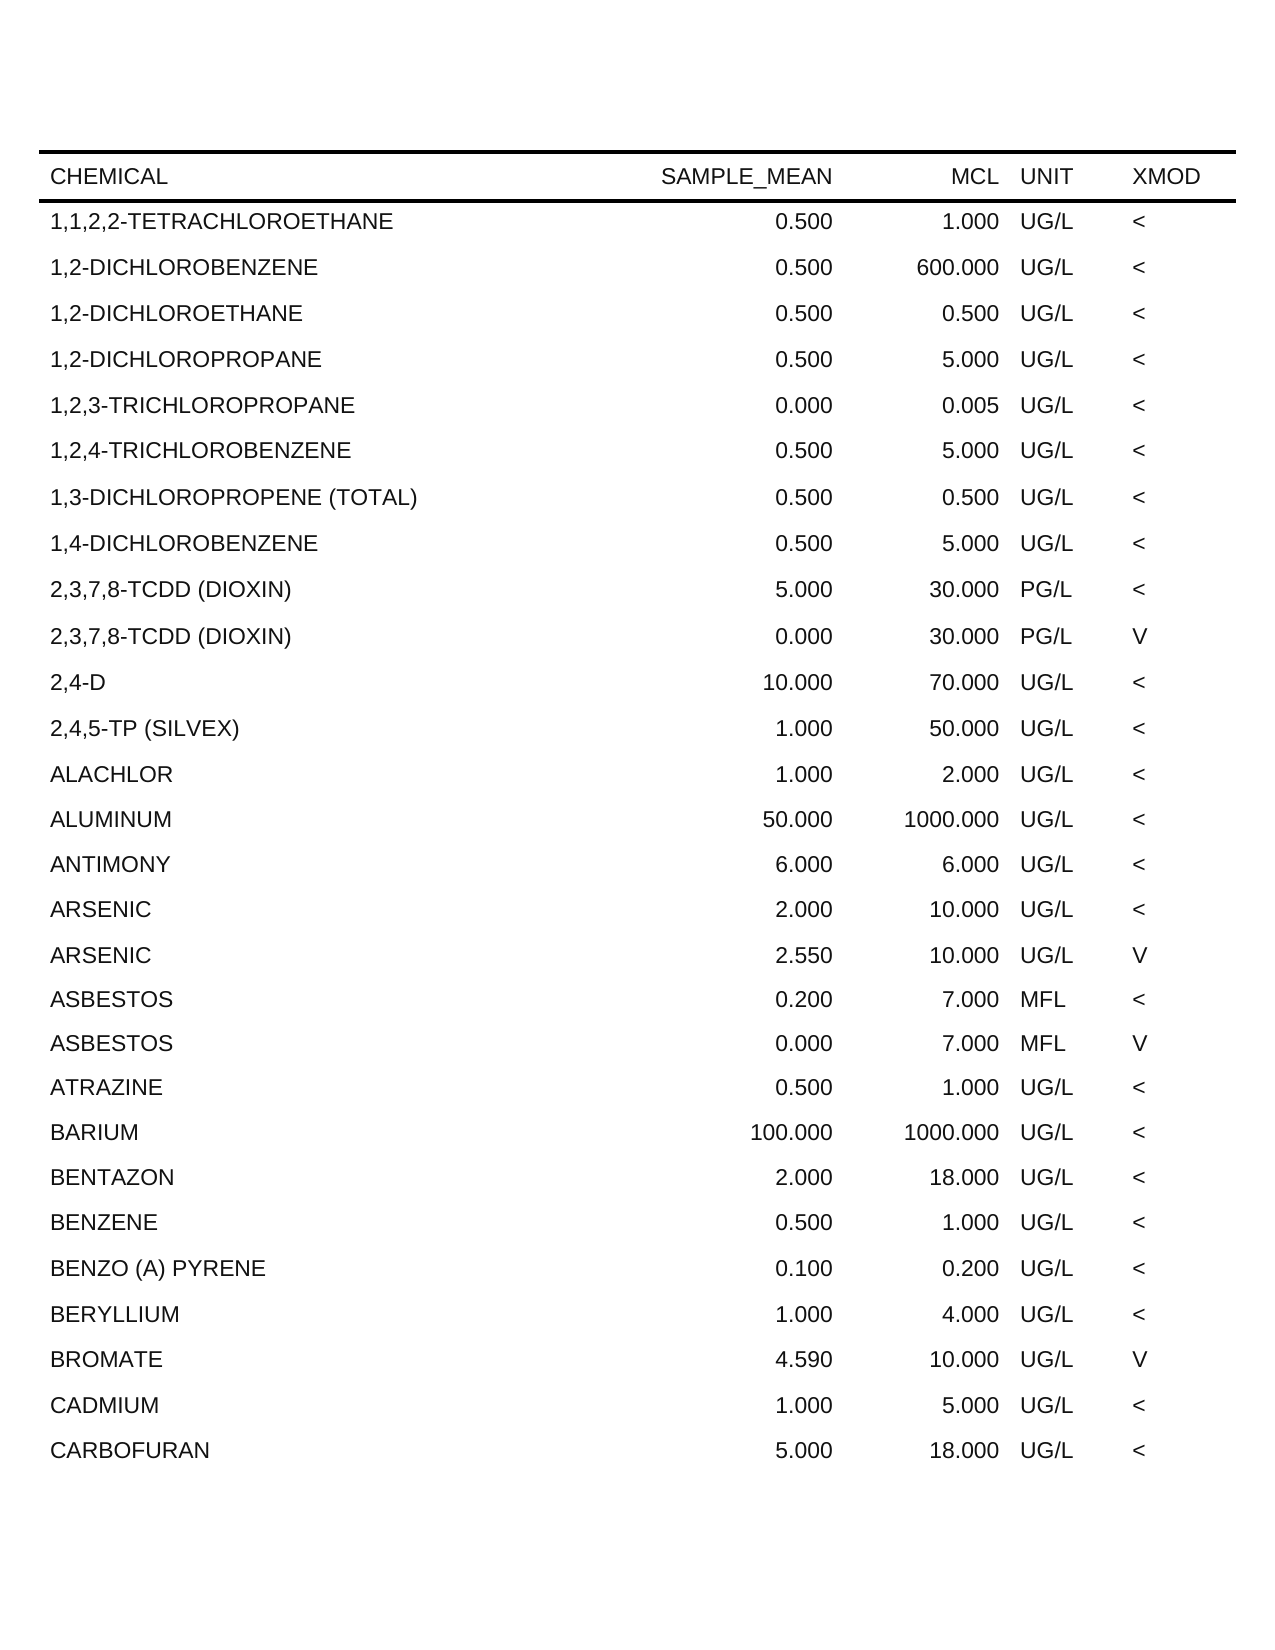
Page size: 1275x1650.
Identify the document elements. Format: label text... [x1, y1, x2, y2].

table_cell 2.000 [843, 751, 1009, 797]
table_cell ALACHLOR [39, 751, 631, 797]
table_cell UG/L [1010, 520, 1122, 566]
table_cell 100.000 [631, 1110, 843, 1155]
table_cell < [1122, 705, 1236, 751]
table_cell < [1122, 1110, 1236, 1155]
table_cell BERYLLIUM [39, 1292, 631, 1337]
table_cell 0.005 [843, 382, 1009, 428]
table_cell UG/L [1010, 244, 1122, 290]
table_cell 7.000 [843, 1021, 1009, 1064]
table_cell 2,3,7,8-TCDD (DIOXIN) [39, 613, 631, 659]
table_cell 4.590 [631, 1337, 843, 1382]
table_cell 10.000 [631, 659, 843, 705]
table_cell 5.000 [843, 336, 1009, 382]
table_cell < [1122, 1382, 1236, 1427]
table_cell 600.000 [843, 244, 1009, 290]
table_cell 2,4,5-TP (SILVEX) [39, 705, 631, 751]
table_cell UG/L [1010, 842, 1122, 887]
table_cell 5.000 [843, 1382, 1009, 1427]
table_cell V [1122, 1021, 1236, 1064]
table_cell MFL [1010, 978, 1122, 1021]
table_cell UG/L [1010, 797, 1122, 842]
table_cell UG/L [1010, 659, 1122, 705]
table_cell BENTAZON [39, 1155, 631, 1200]
table_cell 0.000 [631, 382, 843, 428]
table_cell < [1122, 659, 1236, 705]
table_cell 30.000 [843, 613, 1009, 659]
table_cell CARBOFURAN [39, 1428, 631, 1473]
table_cell < [1122, 336, 1236, 382]
table_cell 1,2-DICHLOROPROPANE [39, 336, 631, 382]
table_cell 2.000 [631, 887, 843, 932]
table_cell ANTIMONY [39, 842, 631, 887]
table_cell ATRAZINE [39, 1064, 631, 1109]
table_cell UG/L [1010, 1428, 1122, 1473]
table_cell 10.000 [843, 932, 1009, 977]
table_cell < [1122, 1245, 1236, 1292]
table_cell PG/L [1010, 613, 1122, 659]
table_cell 0.100 [631, 1245, 843, 1292]
table_cell 0.500 [631, 520, 843, 566]
table_cell UG/L [1010, 1064, 1122, 1109]
table_cell UG/L [1010, 1155, 1122, 1200]
table_cell 0.200 [843, 1245, 1009, 1292]
table_header SAMPLE_MEAN [631, 154, 843, 198]
table_cell UG/L [1010, 428, 1122, 473]
table_cell 0.500 [631, 203, 843, 244]
table_cell 0.500 [631, 290, 843, 336]
table_cell 1,2-DICHLOROETHANE [39, 290, 631, 336]
table_cell < [1122, 1428, 1236, 1473]
table_cell 1,2,3-TRICHLOROPROPANE [39, 382, 631, 428]
table_cell < [1122, 751, 1236, 797]
table_cell 6.000 [631, 842, 843, 887]
table_cell UG/L [1010, 203, 1122, 244]
table_cell 1.000 [631, 1382, 843, 1427]
table_cell ALUMINUM [39, 797, 631, 842]
table_cell V [1122, 932, 1236, 977]
table_cell < [1122, 382, 1236, 428]
table_cell UG/L [1010, 1245, 1122, 1292]
table_cell 4.000 [843, 1292, 1009, 1337]
table_cell 0.500 [631, 1064, 843, 1109]
table_cell UG/L [1010, 382, 1122, 428]
table_cell 1.000 [631, 1292, 843, 1337]
table_cell 1.000 [631, 751, 843, 797]
table_cell < [1122, 887, 1236, 932]
table_cell 2,3,7,8-TCDD (DIOXIN) [39, 566, 631, 612]
table_cell 0.500 [631, 428, 843, 473]
table_cell < [1122, 203, 1236, 244]
table_cell UG/L [1010, 336, 1122, 382]
table_cell 50.000 [843, 705, 1009, 751]
table_cell 0.000 [631, 1021, 843, 1064]
table_cell ARSENIC [39, 932, 631, 977]
table_cell 18.000 [843, 1155, 1009, 1200]
table_cell 50.000 [631, 797, 843, 842]
table_cell 30.000 [843, 566, 1009, 612]
table_cell < [1122, 520, 1236, 566]
table_cell UG/L [1010, 1200, 1122, 1245]
table_cell UG/L [1010, 1337, 1122, 1382]
table_cell UG/L [1010, 290, 1122, 336]
table_cell < [1122, 244, 1236, 290]
table_cell 1.000 [631, 705, 843, 751]
table_cell PG/L [1010, 566, 1122, 612]
table_cell 10.000 [843, 1337, 1009, 1382]
table_cell CADMIUM [39, 1382, 631, 1427]
table_cell < [1122, 474, 1236, 520]
table_header UNIT [1010, 154, 1122, 198]
table_cell UG/L [1010, 1382, 1122, 1427]
table_cell 0.500 [843, 290, 1009, 336]
table_cell UG/L [1010, 474, 1122, 520]
table_header MCL [843, 154, 1009, 198]
table_cell 1,2,4-TRICHLOROBENZENE [39, 428, 631, 473]
table_cell 1,3-DICHLOROPROPENE (TOTAL) [39, 474, 631, 520]
table_cell 0.500 [631, 244, 843, 290]
table_cell ARSENIC [39, 887, 631, 932]
table_cell MFL [1010, 1021, 1122, 1064]
table_cell < [1122, 978, 1236, 1021]
table_cell 10.000 [843, 887, 1009, 932]
table_cell 1.000 [843, 1200, 1009, 1245]
table_cell < [1122, 290, 1236, 336]
table_cell 0.000 [631, 613, 843, 659]
table_cell BENZENE [39, 1200, 631, 1245]
table_cell < [1122, 1200, 1236, 1245]
table_cell ASBESTOS [39, 1021, 631, 1064]
table_cell 0.500 [631, 336, 843, 382]
table_cell UG/L [1010, 932, 1122, 977]
table_cell 5.000 [631, 566, 843, 612]
table_header XMOD [1122, 154, 1236, 198]
table_cell V [1122, 613, 1236, 659]
table_cell 7.000 [843, 978, 1009, 1021]
table_cell 1.000 [843, 1064, 1009, 1109]
table_cell BARIUM [39, 1110, 631, 1155]
table_cell 0.500 [843, 474, 1009, 520]
table_cell 1000.000 [843, 797, 1009, 842]
table_cell UG/L [1010, 887, 1122, 932]
table_cell < [1122, 566, 1236, 612]
table_cell 1.000 [843, 203, 1009, 244]
table_cell < [1122, 428, 1236, 473]
table_cell 1000.000 [843, 1110, 1009, 1155]
table_cell 6.000 [843, 842, 1009, 887]
table_header CHEMICAL [39, 154, 631, 198]
table_cell < [1122, 797, 1236, 842]
table_cell 2.550 [631, 932, 843, 977]
table_cell 18.000 [843, 1428, 1009, 1473]
table_cell UG/L [1010, 1110, 1122, 1155]
table_cell 5.000 [631, 1428, 843, 1473]
table_cell BENZO (A) PYRENE [39, 1245, 631, 1292]
table_cell < [1122, 1292, 1236, 1337]
table_cell < [1122, 1155, 1236, 1200]
table_cell 5.000 [843, 428, 1009, 473]
table_cell 0.500 [631, 1200, 843, 1245]
table_cell BROMATE [39, 1337, 631, 1382]
table_cell < [1122, 1064, 1236, 1109]
table_cell 1,1,2,2-TETRACHLOROETHANE [39, 203, 631, 244]
table_cell ASBESTOS [39, 978, 631, 1021]
table_cell 70.000 [843, 659, 1009, 705]
table_cell 0.500 [631, 474, 843, 520]
table_cell UG/L [1010, 1292, 1122, 1337]
table_cell 0.200 [631, 978, 843, 1021]
table_cell UG/L [1010, 705, 1122, 751]
table_cell 2,4-D [39, 659, 631, 705]
table_cell UG/L [1010, 751, 1122, 797]
table_cell < [1122, 842, 1236, 887]
table_cell 1,2-DICHLOROBENZENE [39, 244, 631, 290]
table_cell 1,4-DICHLOROBENZENE [39, 520, 631, 566]
table_cell 5.000 [843, 520, 1009, 566]
table_cell 2.000 [631, 1155, 843, 1200]
table_cell V [1122, 1337, 1236, 1382]
